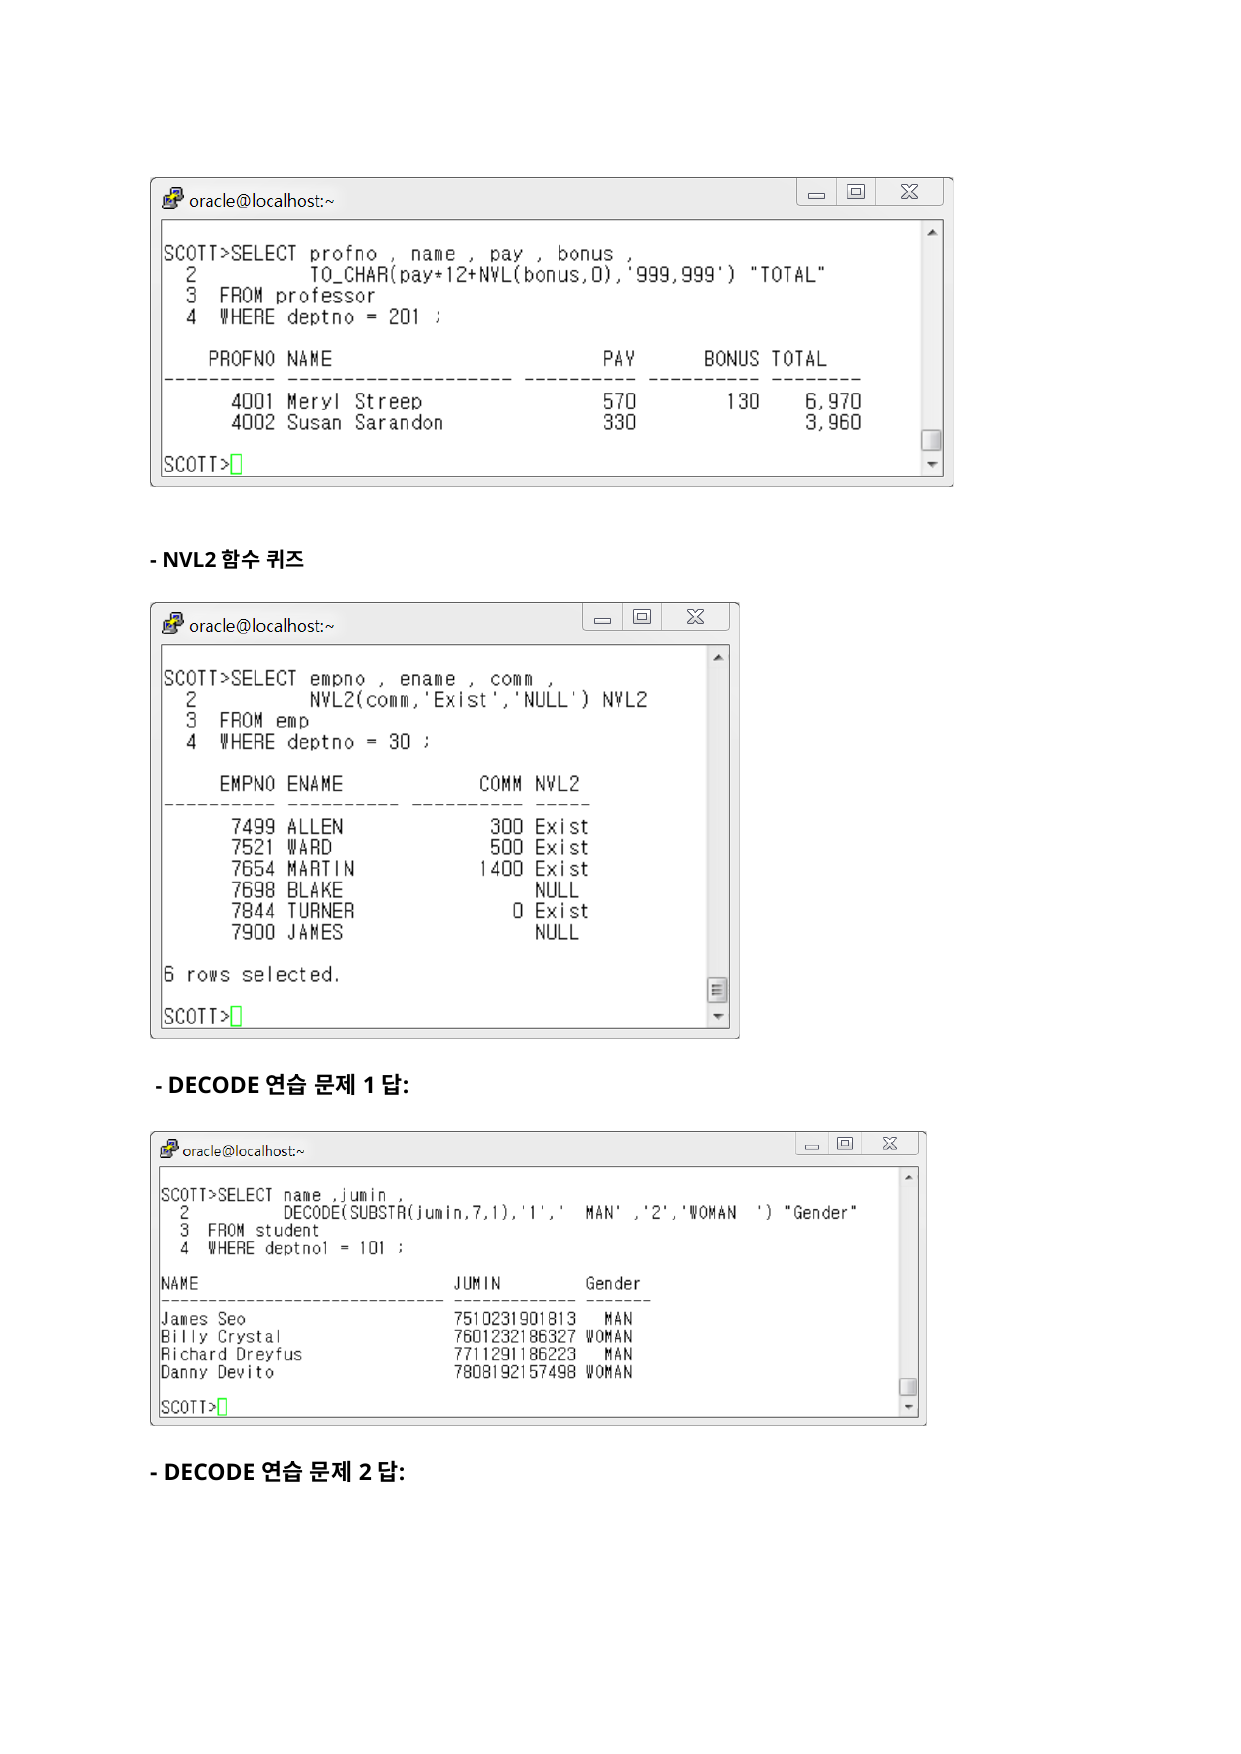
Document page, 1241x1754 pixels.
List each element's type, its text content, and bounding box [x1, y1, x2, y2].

picture [150, 602, 740, 1039]
text - DECODE 연습 문제 2 답: [150, 1454, 1090, 1487]
text - NVL2 함수 퀴즈 [150, 543, 1090, 574]
picture [150, 1131, 927, 1426]
picture [150, 177, 954, 487]
text - DECODE 연습 문제 1 답: [150, 1067, 1090, 1100]
